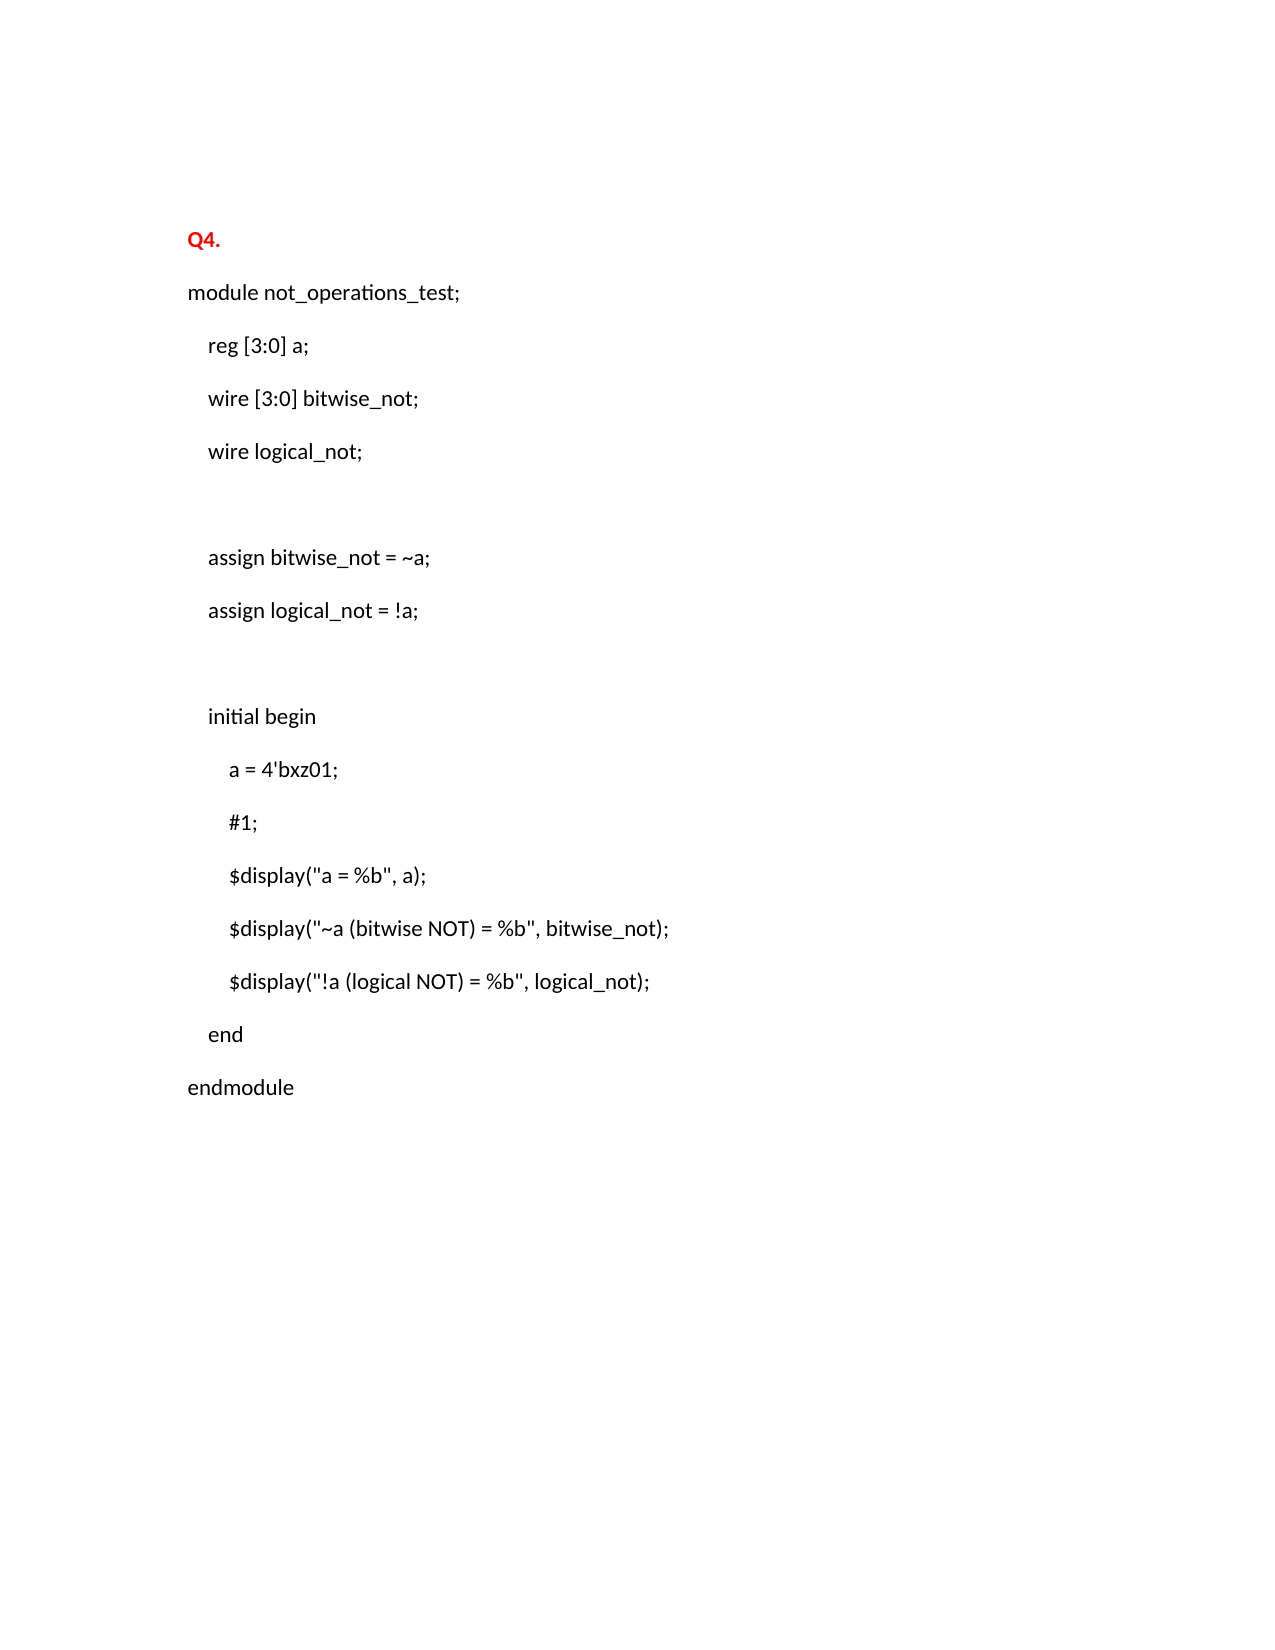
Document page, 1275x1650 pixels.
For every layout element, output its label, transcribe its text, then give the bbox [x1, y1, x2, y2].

text endmodule [187, 1073, 1125, 1101]
text module not_operations_test; [187, 278, 1125, 306]
text Q4. [187, 225, 1125, 253]
text assign bitwise_not = ~a; [187, 543, 1125, 571]
text wire [3:0] bitwise_not; [187, 384, 1125, 412]
text wire logical_not; [187, 437, 1125, 465]
text assign logical_not = !a; [187, 596, 1125, 624]
text end [187, 1020, 1125, 1048]
text initial begin [187, 702, 1125, 730]
text #1; [187, 808, 1125, 836]
text $display("!a (logical NOT) = %b", logical_not); [187, 967, 1125, 995]
text a = 4'bxz01; [187, 755, 1125, 783]
text reg [3:0] a; [187, 331, 1125, 359]
text $display("~a (bitwise NOT) = %b", bitwise_not); [187, 914, 1125, 942]
text $display("a = %b", a); [187, 861, 1125, 889]
